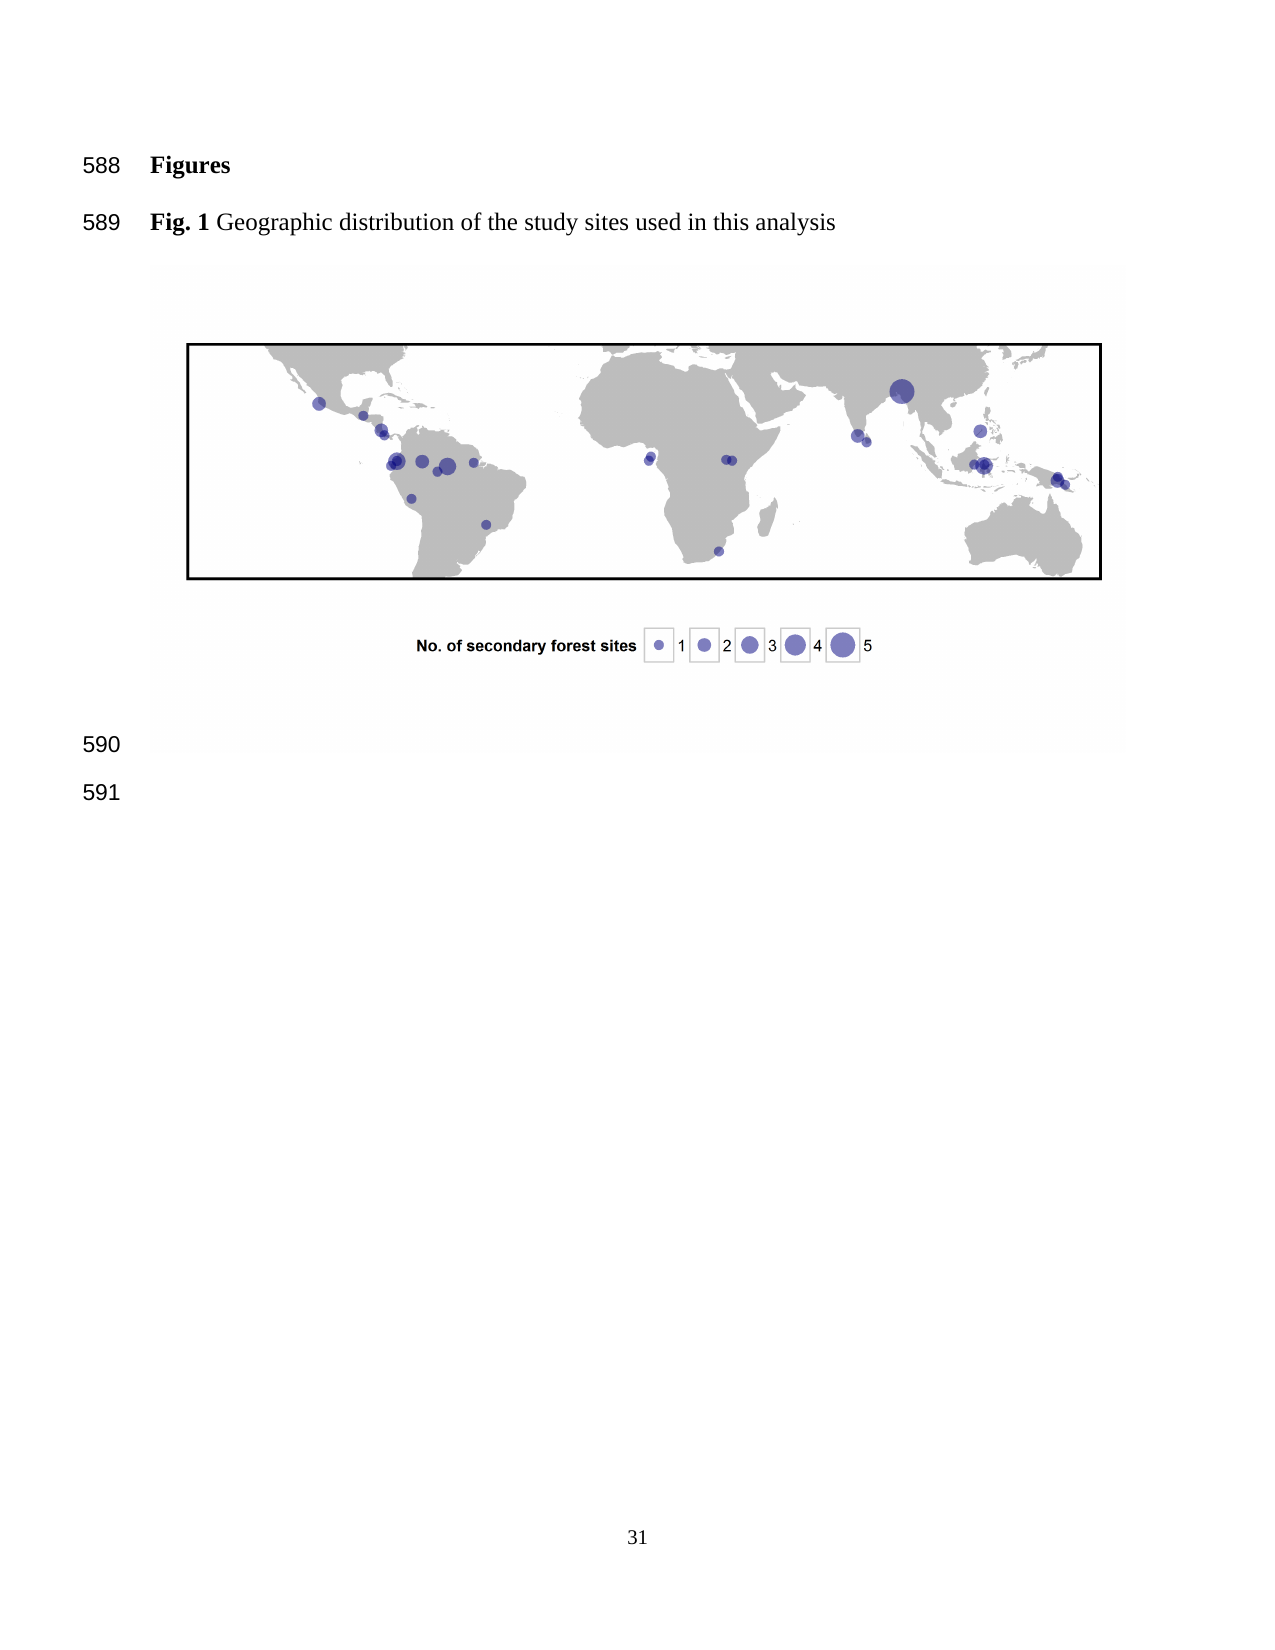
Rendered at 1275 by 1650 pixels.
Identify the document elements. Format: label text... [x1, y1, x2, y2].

picture [150, 265, 1125, 753]
text Figures [150, 150, 1125, 179]
text Fig. 1 Geographic distribution of the study sites used in this analysis [150, 207, 1125, 236]
